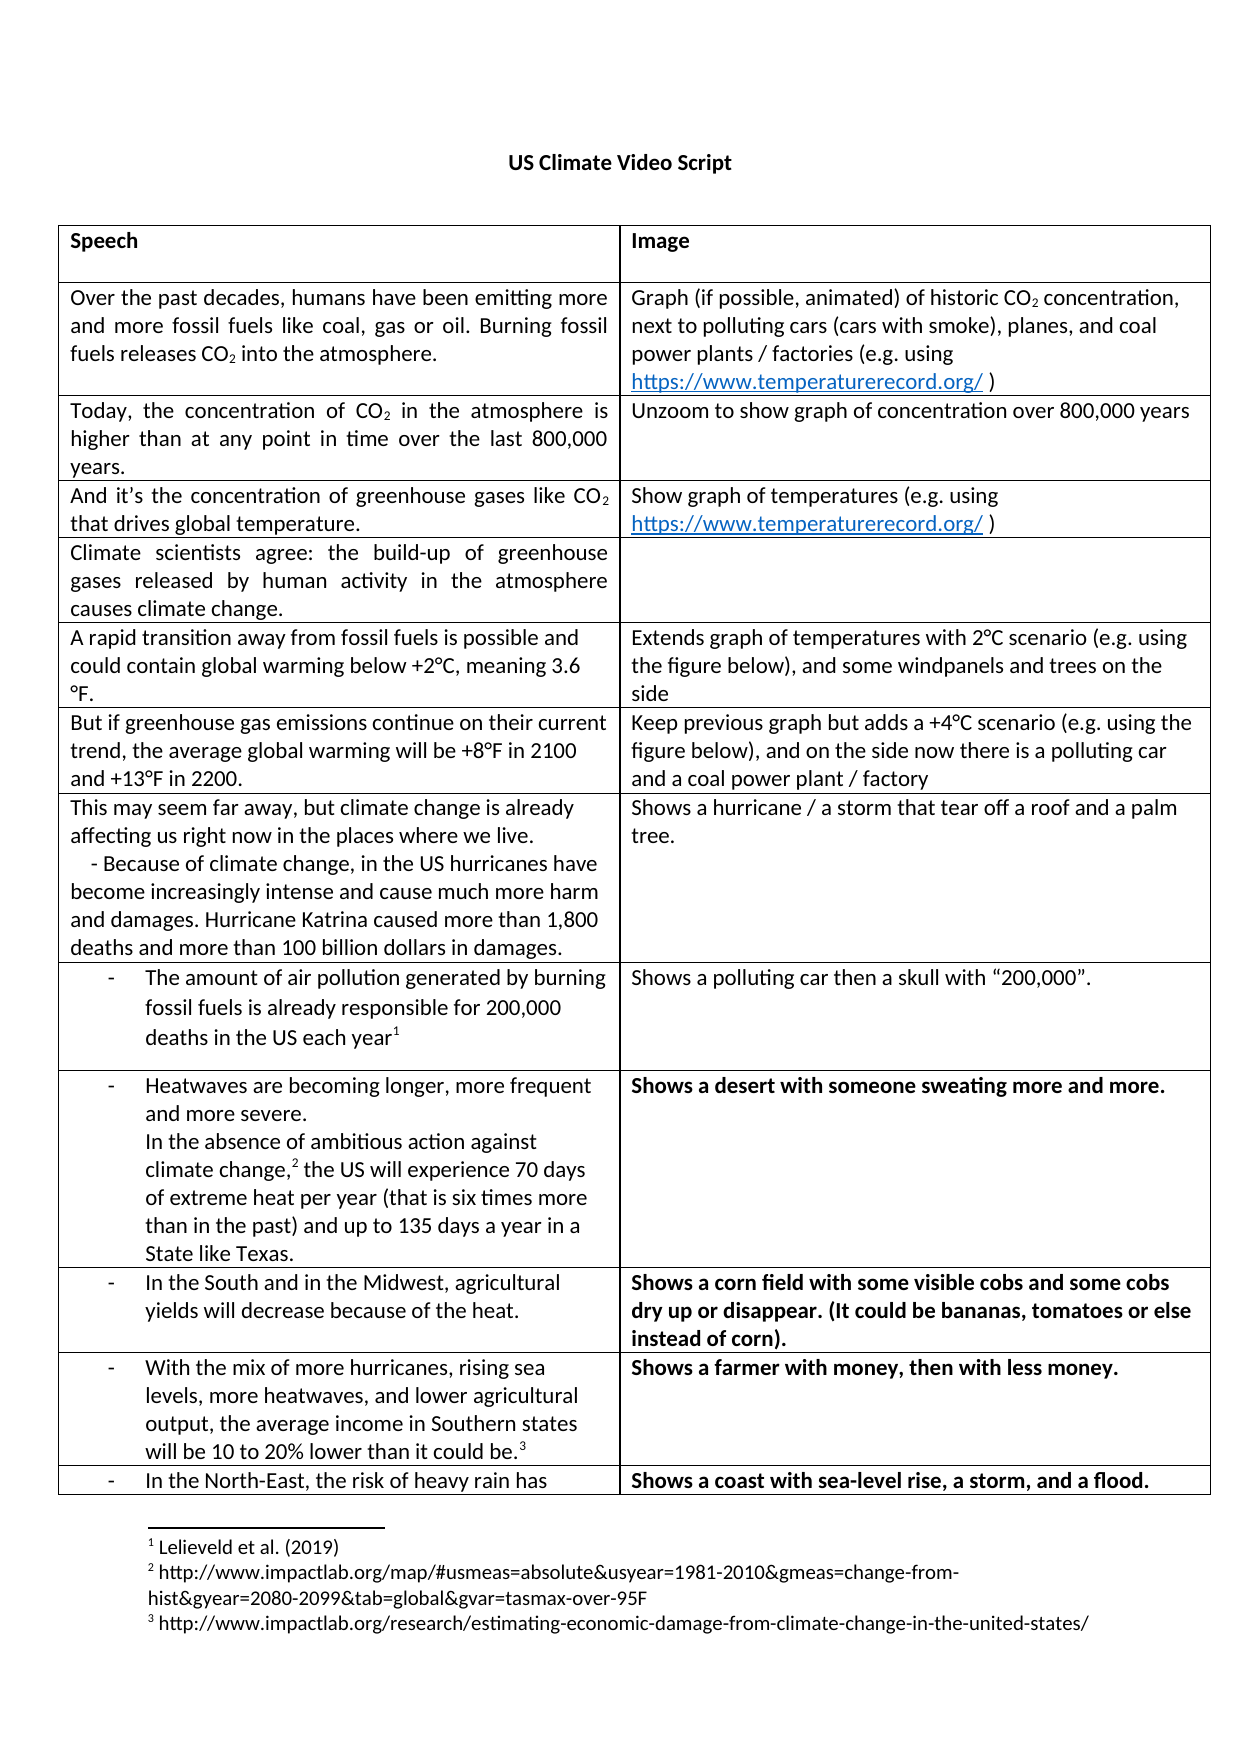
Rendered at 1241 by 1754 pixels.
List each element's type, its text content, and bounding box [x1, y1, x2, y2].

table_cell And it’s the concentration of greenhouse gases like CO2 that drives global temperature. [59, 481, 619, 537]
table_cell Unzoom to show graph of concentration over 800,000 years [621, 396, 1210, 480]
table_cell Today, the concentration of CO2 in the atmosphere is higher than at any point in time over the last 800,000 years. [59, 396, 619, 480]
table_cell [621, 538, 1210, 622]
table_cell Shows a corn field with some visible cobs and some cobs dry up or disappear. (It could be bananas, tomatoes or else instead of corn). [621, 1268, 1210, 1352]
table_cell But if greenhouse gas emissions continue on their current trend, the average global warming will be +8°F in 2100 and +13°F in 2200. [59, 708, 619, 792]
table_header Speech [59, 226, 619, 282]
table_cell This may seem far away, but climate change is already affecting us right now in the places where we live. - Because of climate change, in the US hurricanes have become increasingly intense and cause much more harm and damages. Hurricane Katrina caused more than 1,800 deaths and more than 100 billion dollars in damages. [59, 794, 619, 962]
table_cell In the South and in the Midwest, agricultural yields will decrease because of the heat. [59, 1268, 619, 1352]
table_cell A rapid transition away from fossil fuels is possible and could contain global warming below +2°C, meaning 3.6 °F. [59, 623, 619, 707]
text US Climate Video Script [148, 148, 1093, 176]
table_cell Shows a coast with sea-level rise, a storm, and a flood. [621, 1466, 1210, 1494]
table_cell The amount of air pollution generated by burning fossil fuels is already responsible for 200,000 deaths in the US each year [59, 963, 619, 1070]
table_header Image [621, 226, 1210, 282]
table_cell Heatwaves are becoming longer, more frequent and more severe. In the absence of ambitious action against climate change, the US will experience 70 days of extreme heat per year (that is six times more than in the past) and up to 135 days a year in a State like Texas. [59, 1071, 619, 1267]
table_cell In the North-East, the risk of heavy rain has already increased by 55%. More severe storms and rising sea levels will lead to more flooding [59, 1466, 619, 1494]
table_cell Shows a hurricane / a storm that tear off a roof and a palm tree. [621, 794, 1210, 962]
table_cell Show graph of temperatures (e.g. using https://www.temperaturerecord.org/ ) [621, 481, 1210, 537]
table_cell With the mix of more hurricanes, rising sea levels, more heatwaves, and lower agricultural output, the average income in Southern states will be 10 to 20% lower than it could be. [59, 1353, 619, 1465]
table_cell Shows a desert with someone sweating more and more. [621, 1071, 1210, 1267]
table_cell Climate scientists agree: the build-up of greenhouse gases released by human activity in the atmosphere causes climate change. [59, 538, 619, 622]
table_cell Over the past decades, humans have been emitting more and more fossil fuels like coal, gas or oil. Burning fossil fuels releases CO2 into the atmosphere. [59, 283, 619, 395]
table_cell Graph (if possible, animated) of historic CO2 concentration, next to polluting cars (cars with smoke), planes, and coal power plants / factories (e.g. using https://www.temperaturerecord.org/ ) [621, 283, 1210, 395]
table_cell Shows a farmer with money, then with less money. [621, 1353, 1210, 1465]
table_cell Shows a polluting car then a skull with “200,000”. [621, 963, 1210, 1070]
table_cell Extends graph of temperatures with 2°C scenario (e.g. using the figure below), and some windpanels and trees on the side [621, 623, 1210, 707]
table_cell Keep previous graph but adds a +4°C scenario (e.g. using the figure below), and on the side now there is a polluting car and a coal power plant / factory [621, 708, 1210, 792]
